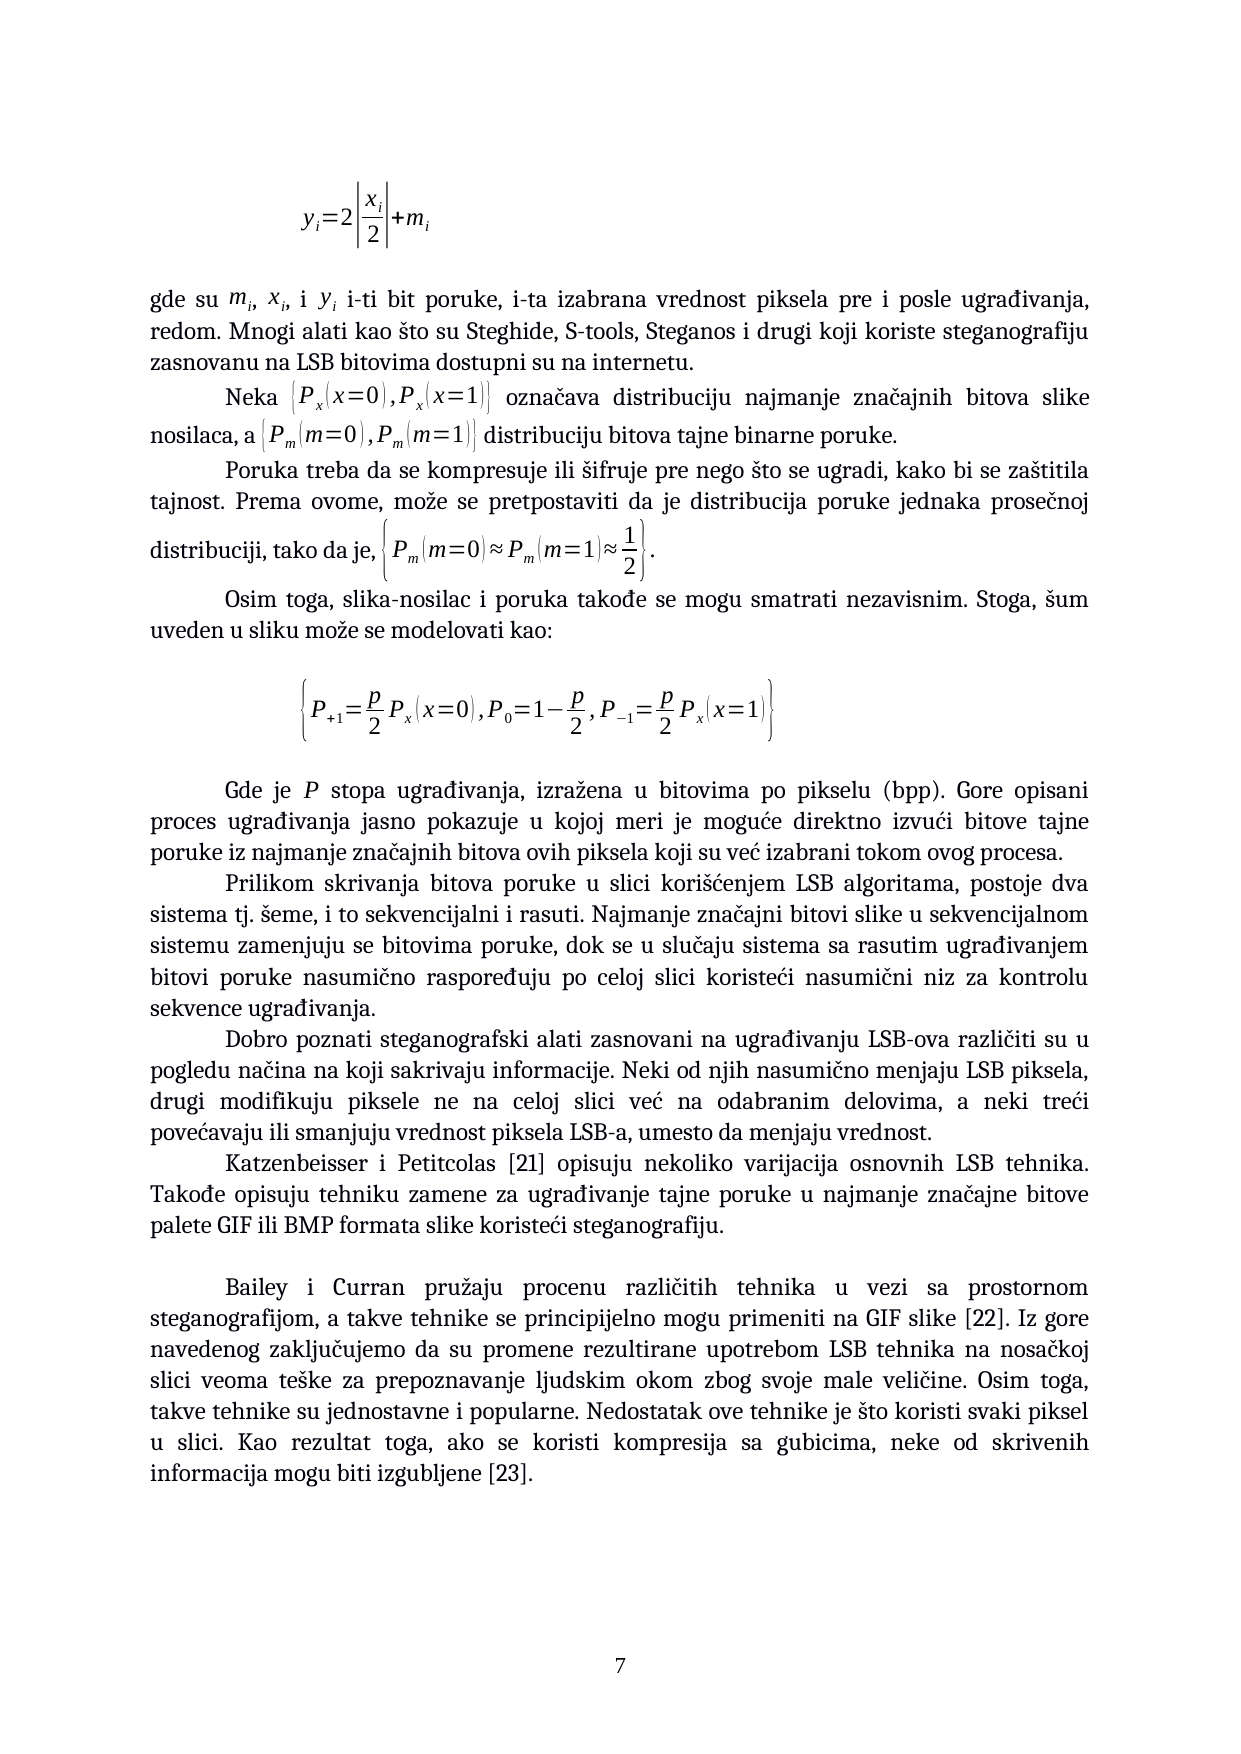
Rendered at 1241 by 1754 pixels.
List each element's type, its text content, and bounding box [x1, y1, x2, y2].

text Osim toga, slika-nosilac i poruka takođe se mogu smatrati nezavisnim. Stoga, šum uveden u sliku može se modelovati kao: [150, 585, 1090, 645]
text Neka označava distribuciju najmanje značajnih bitova slike nosilaca, a distribuciju bitova tajne binarne poruke. [150, 379, 1090, 454]
text gde su , , i i-ti bit poruke, i-ta izabrana vrednost piksela pre i posle ugrađivanja, redom. Mnogi alati kao što su Steghide, S-tools, Steganos i drugi koji koriste steganografiju zasnovanu na LSB bitovima dostupni su na internetu. [150, 283, 1090, 377]
text Poruka treba da se kompresuje ili šifruje pre nego što se ugradi, kako bi se zaštitila tajnost. Prema ovome, može se pretpostaviti da je distribucija poruke jednaka prosečnoj distribuciji, tako da je, [150, 456, 1090, 583]
text Katzenbeisser i Petitcolas [21] opisuju nekoliko varijacija osnovnih LSB tehnika. Takođe opisuju tehniku zamene za ugrađivanje tajne poruke u najmanje značajne bitove palete GIF ili BMP formata slike koristeći steganografiju. [150, 1149, 1090, 1239]
text Prilikom skrivanja bitova poruke u slici korišćenjem LSB algoritama, postoje dva sistema tj. šeme, i to sekvencijalni i rasuti. Najmanje značajni bitovi slike u sekvencijalnom sistemu zamenjuju se bitovima poruke, dok se u slučaju sistema sa rasutim ugrađivanjem bitovi poruke nasumično raspoređuju po celoj slici koristeći nasumični niz za kontrolu sekvence ugrađivanja. [150, 869, 1090, 1022]
text Dobro poznati steganografski alati zasnovani na ugrađivanju LSB-ova različiti su u pogledu načina na koji sakrivaju informacije. Neki od njih nasumično menjaju LSB piksela, drugi modifikuju piksele ne na celoj slici već na odabranim delovima, a neki treći povećavaju ili smanjuju vrednost piksela LSB-a, umesto da menjaju vrednost. [150, 1024, 1090, 1146]
text Gde je stopa ugrađivanja, izražena u bitovima po pikselu (bpp). Gore opisani proces ugrađivanja jasno pokazuje u kojoj meri je moguće direktno izvući bitove tajne poruke iz najmanje značajnih bitova ovih piksela koji su već izabrani tokom ovog procesa. [150, 776, 1090, 867]
text Bailey i Curran pružaju procenu različitih tehnika u vezi sa prostornom steganografijom, a takve tehnike se principijelno mogu primeniti na GIF slike [22]. Iz gore navedenog zaključujemo da su promene rezultirane upotrebom LSB tehnika na nosačkoj slici veoma teške za prepoznavanje ljudskim okom zbog svoje male veličine. Osim toga, takve tehnike su jednostavne i popularne. Nedostatak ove tehnike je što koristi svaki piksel u slici. Kao rezultat toga, ako se koristi kompresija sa gubicima, neke od skrivenih informacija mogu biti izgubljene [23]. [150, 1273, 1090, 1488]
